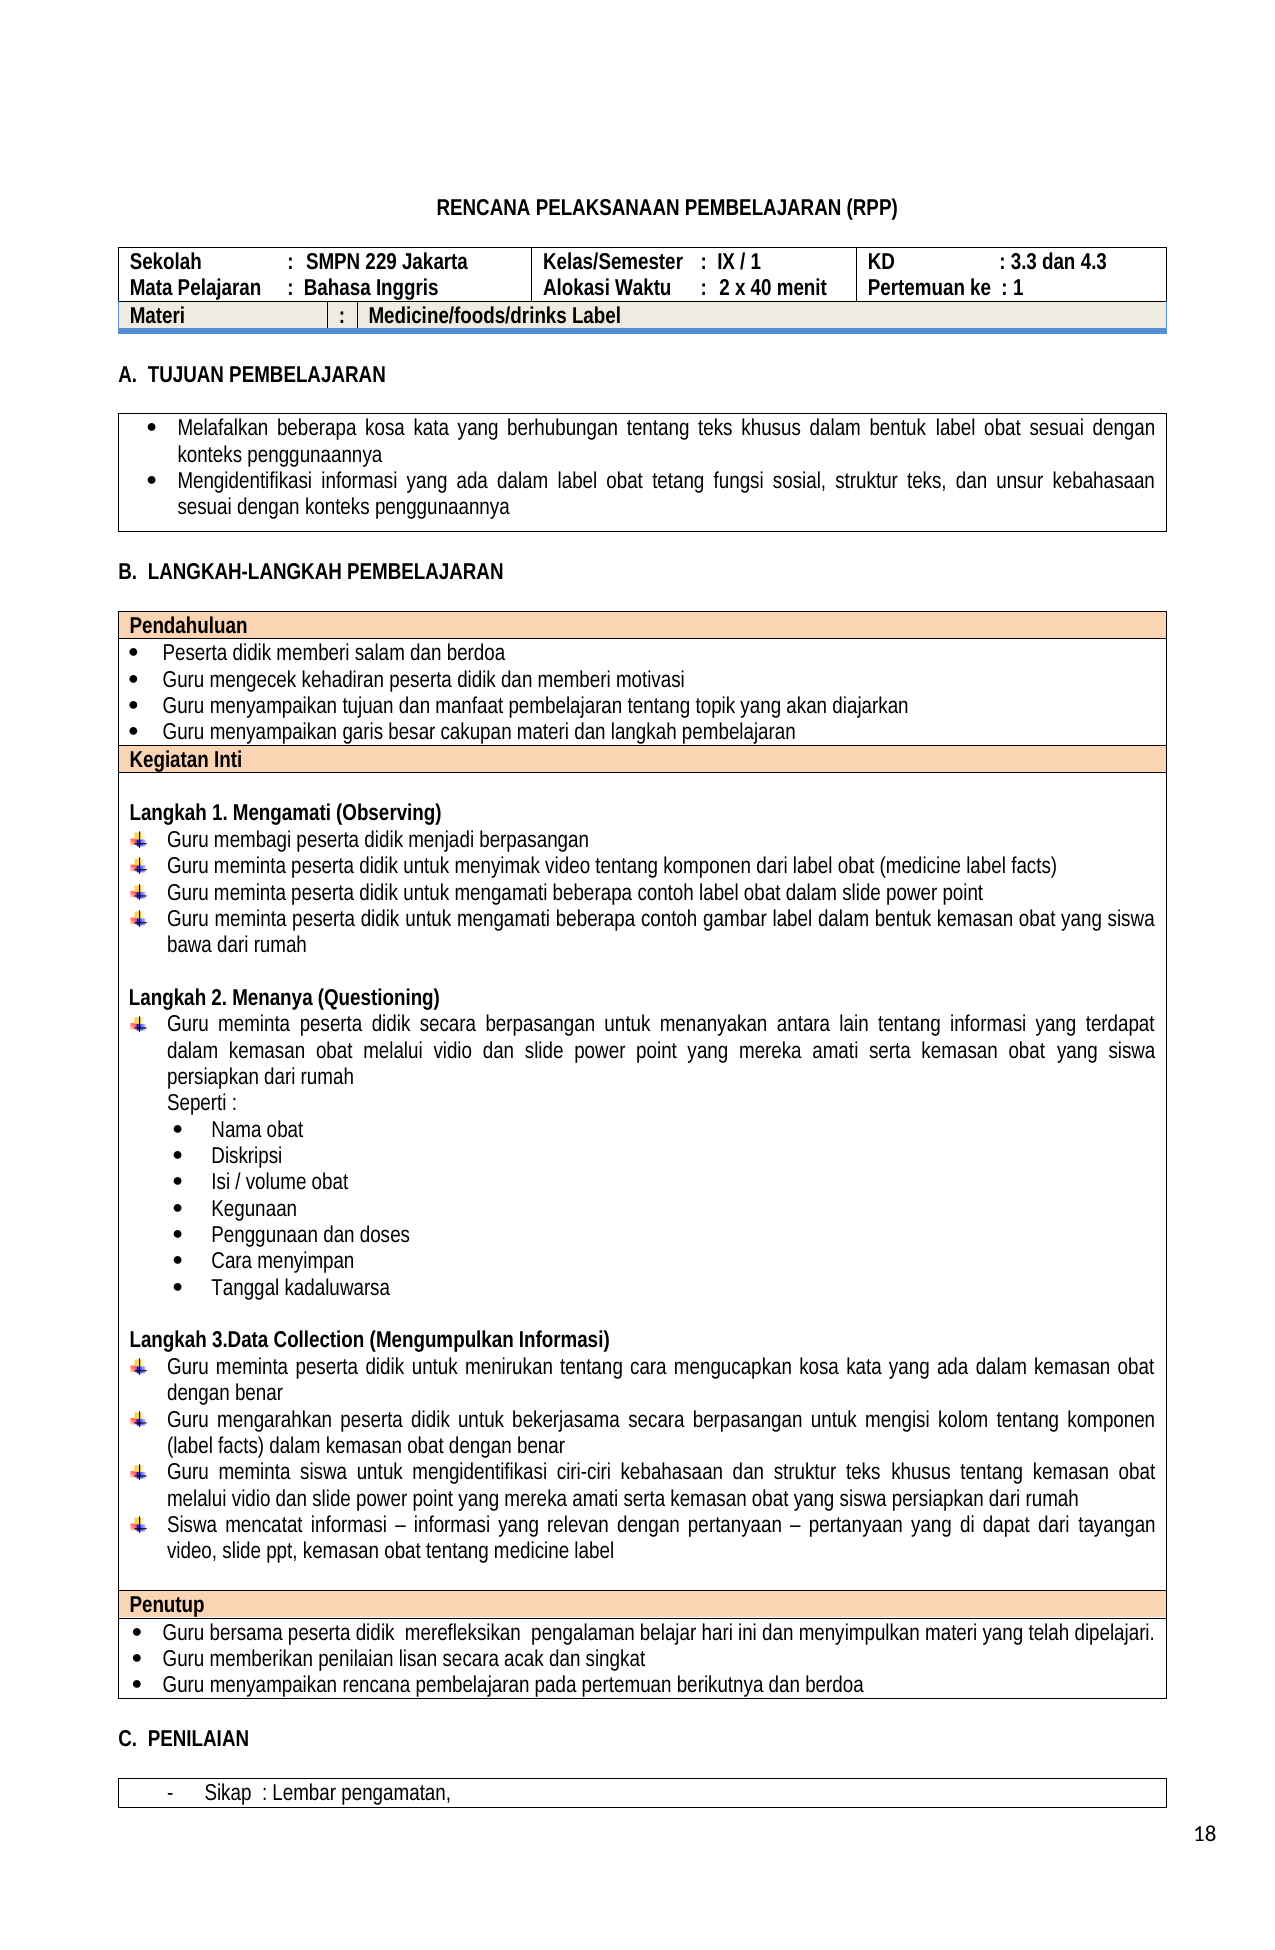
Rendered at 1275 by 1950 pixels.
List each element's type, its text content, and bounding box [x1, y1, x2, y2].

picture [130, 1515, 147, 1533]
table_cell Langkah 1. Mengamati (Observing) Guru membagi peserta didik menjadi berpasangan Guru meminta peserta didik untuk menyimak video tentang komponen dari label obat (medicine label facts) Guru meminta peserta didik untuk mengamati beberapa contoh label obat dalam slide power point Guru meminta peserta didik untuk mengamati beberapa contoh gambar label dalam bentuk kemasan obat yang siswa bawa dari rumah Langkah 2. Menanya (Questioning) Guru meminta peserta didik secara berpasangan untuk menanyakan antara lain tentang informasi yang terdapat dalam kemasan obat melalui vidio dan slide power point yang mereka amati serta kemasan obat yang siswa persiapkan dari rumah Seperti : Nama obat Diskripsi Isi / volume obat Kegunaan Penggunaan dan doses Cara menyimpan Tanggal kadaluwarsa Langkah 3.Data Collection (Mengumpulkan Informasi) Guru meminta peserta didik untuk menirukan tentang cara mengucapkan kosa kata yang ada dalam kemasan obat dengan benar Guru mengarahkan peserta didik untuk bekerjasama secara berpasangan untuk mengisi kolom tentang komponen (label facts) dalam kemasan obat dengan benar Guru meminta siswa untuk mengidentifikasi ciri-ciri kebahasaan dan struktur teks khusus tentang kemasan obat melalui vidio dan slide power point yang mereka amati serta kemasan obat yang siswa persiapkan dari rumah Siswa mencatat informasi – informasi yang relevan dengan pertanyaan – pertanyaan yang di dapat dari tayangan video, slide ppt, kemasan obat tentang medicine label [119, 773, 1166, 1590]
table_header KD : 3.3 dan 4.3 Pertemuan ke : 1 [857, 248, 1166, 301]
picture [130, 1463, 147, 1480]
table_cell Penutup [119, 1591, 1166, 1617]
list LANGKAH-LANGKAH PEMBELAJARAN [118, 558, 1216, 584]
table_cell : [328, 302, 357, 328]
table_header Sekolah : SMPN 229 Jakarta Mata Pelajaran : Bahasa Inggris [119, 248, 531, 301]
list PENILAIAN [118, 1725, 1216, 1751]
list TUJUAN PEMBELAJARAN [118, 361, 1216, 387]
table_cell Peserta didik memberi salam dan berdoa Guru mengecek kehadiran peserta didik dan memberi motivasi Guru menyampaikan tujuan dan manfaat pembelajaran tentang topik yang akan diajarkan Guru menyampaikan garis besar cakupan materi dan langkah pembelajaran [119, 639, 1166, 744]
text RENCANA PELAKSANAAN PEMBELAJARAN (RPP) [118, 194, 1216, 220]
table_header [119, 1779, 1166, 1807]
table_header Kelas/Semester : IX / 1 Alokasi Waktu : 2 x 40 menit [532, 248, 856, 301]
table_cell Materi [119, 302, 327, 328]
picture [130, 856, 147, 874]
picture [130, 1015, 147, 1032]
table_header Pendahuluan [119, 612, 1166, 638]
table_header Melafalkan beberapa kosa kata yang berhubungan tentang teks khusus dalam bentuk label obat sesuai dengan konteks penggunaannya Mengidentifikasi informasi yang ada dalam label obat tetang fungsi sosial, struktur teks, dan unsur kebahasaan sesuai dengan konteks penggunaannya [119, 414, 1166, 531]
picture [130, 1357, 147, 1375]
picture [130, 1410, 147, 1427]
table_cell Medicine/foods/drinks Label [358, 302, 1166, 328]
picture [130, 909, 147, 927]
table_cell Kegiatan Inti [119, 746, 1166, 772]
picture [130, 883, 147, 900]
table_cell Guru bersama peserta didik merefleksikan pengalaman belajar hari ini dan menyimpulkan materi yang telah dipelajari. Guru memberikan penilaian lisan secara acak dan singkat Guru menyampaikan rencana pembelajaran pada pertemuan berikutnya dan berdoa [119, 1619, 1166, 1697]
picture [130, 830, 147, 848]
